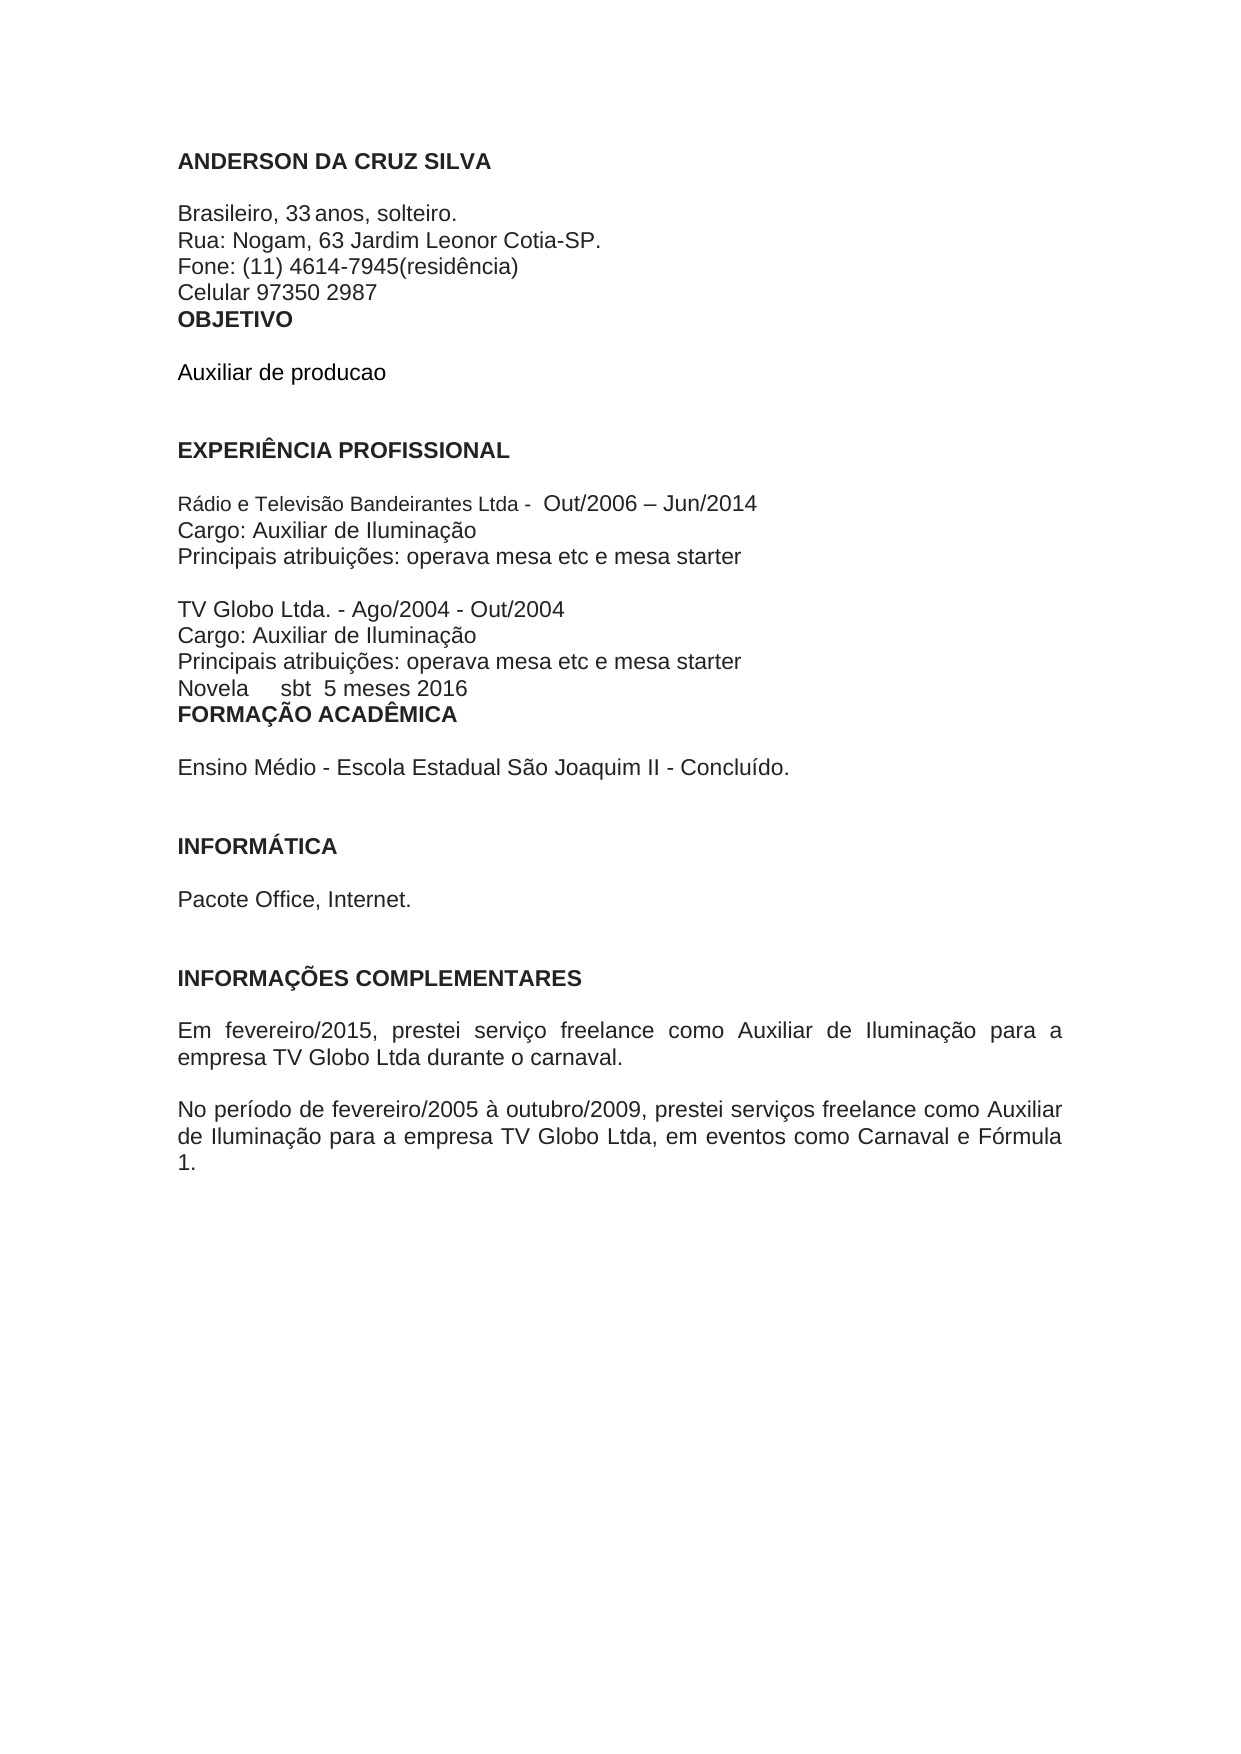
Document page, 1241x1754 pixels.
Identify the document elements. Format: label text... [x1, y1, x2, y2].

text Novela sbt 5 meses 2016 [177, 675, 1063, 701]
text ANDERSON DA CRUZ SILVA [177, 148, 1063, 174]
text Rua: Nogam, 63 Jardim Leonor Cotia-SP. [177, 227, 1063, 253]
text Brasileiro, 33 anos, solteiro. [177, 200, 1063, 227]
text Pacote Office, Internet. [177, 886, 1063, 912]
text INFORMAÇÕES COMPLEMENTARES [177, 964, 1063, 991]
text Cargo: Auxiliar de Iluminação [177, 622, 1063, 648]
text Em fevereiro/2015, prestei serviço freelance como Auxiliar de Iluminação para a empresa TV Globo Ltda durante o carnaval. [177, 1017, 1063, 1070]
text OBJETIVO [177, 306, 1063, 332]
text Cargo: Auxiliar de Iluminação [177, 517, 1063, 543]
text No período de fevereiro/2005 à outubro/2009, prestei serviços freelance como Auxiliar de Iluminação para a empresa TV Globo Ltda, em eventos como Carnaval e Fórmula 1. [177, 1096, 1063, 1175]
text Rádio e Televisão Bandeirantes Ltda - Out/2006 – Jun/2014 [177, 490, 1063, 517]
text FORMAÇÃO ACADÊMICA [177, 701, 1063, 727]
text Principais atribuições: operava mesa etc e mesa starter [177, 543, 1063, 569]
text TV Globo Ltda. - Ago/2004 - Out/2004 [177, 596, 1063, 622]
text Ensino Médio - Escola Estadual São Joaquim II - Concluído. [177, 754, 1063, 780]
text Fone: (11) 4614-7945(residência) [177, 253, 1063, 279]
text EXPERIÊNCIA PROFISSIONAL [177, 437, 1063, 464]
text Auxiliar de producao [177, 332, 1063, 385]
text INFORMÁTICA [177, 833, 1063, 859]
text Celular 97350 2987 [177, 279, 1063, 306]
text Principais atribuições: operava mesa etc e mesa starter [177, 648, 1063, 675]
